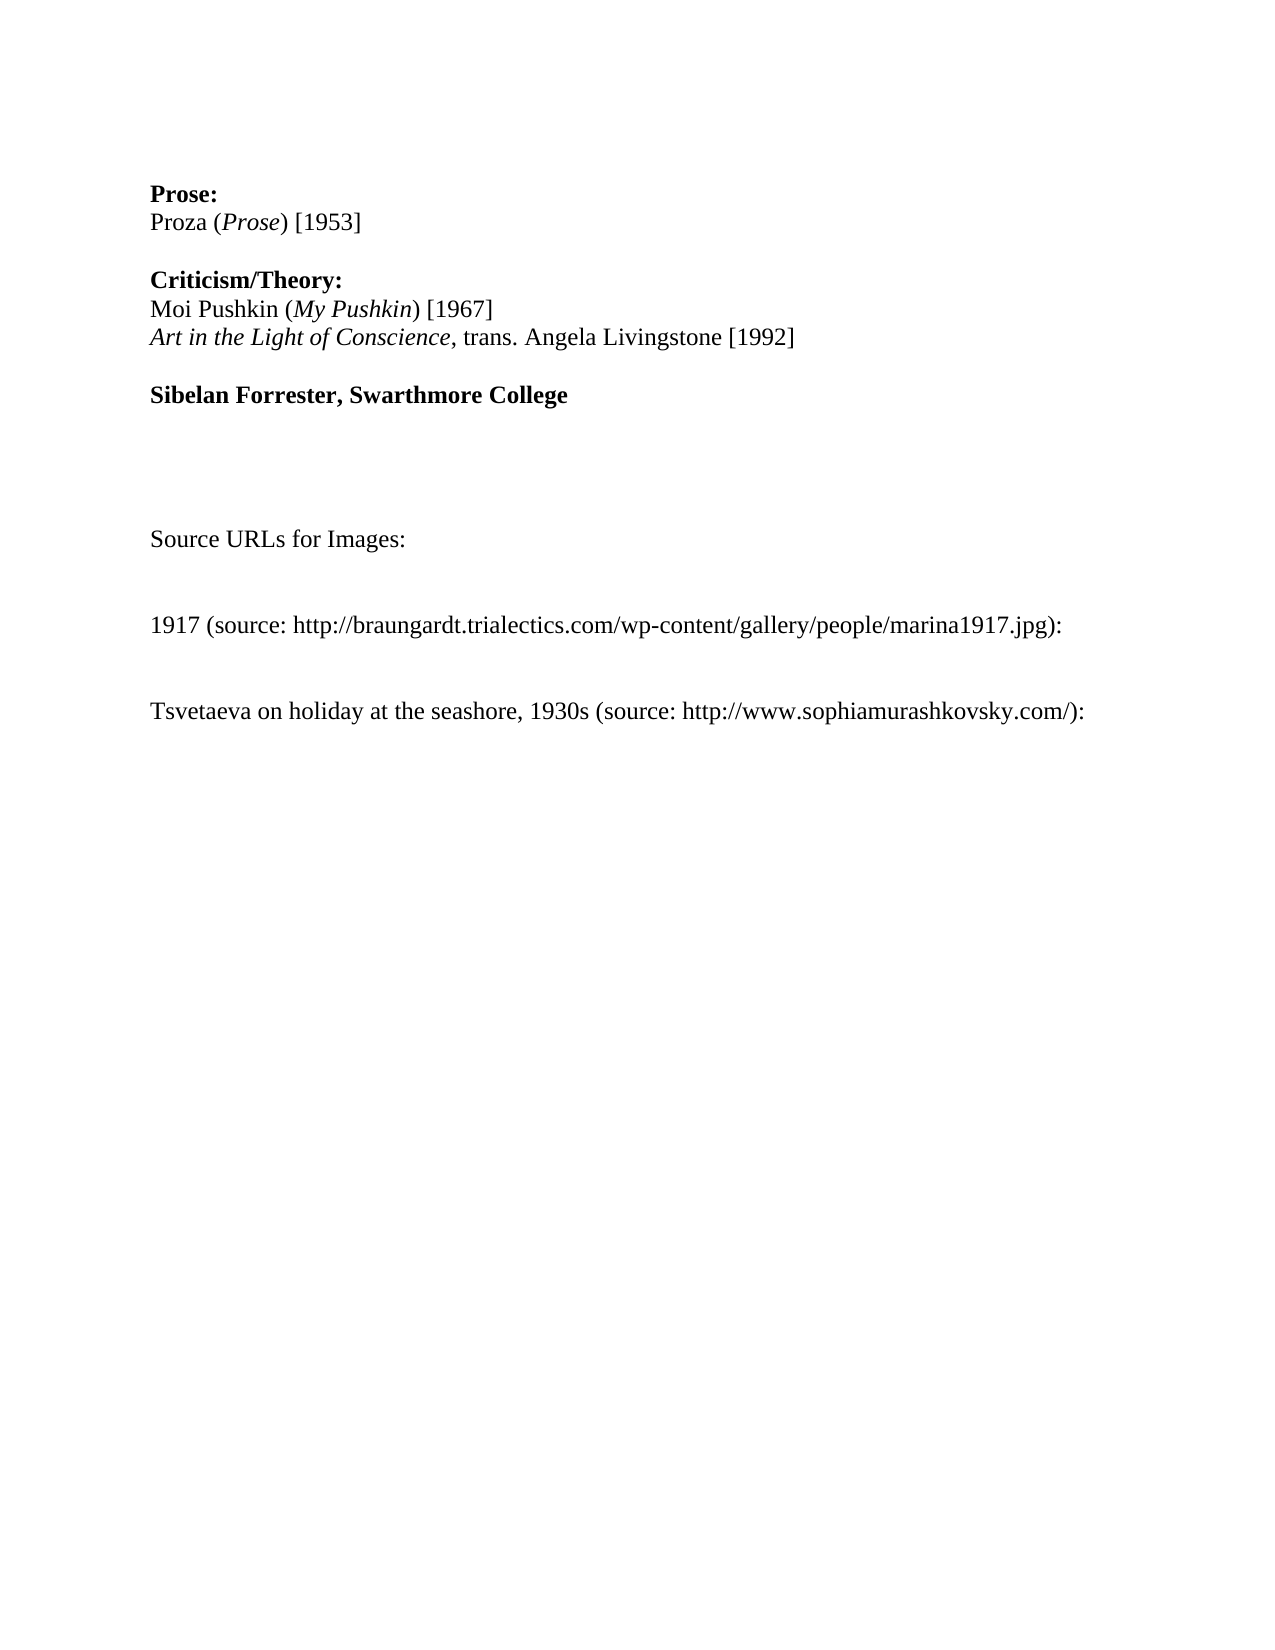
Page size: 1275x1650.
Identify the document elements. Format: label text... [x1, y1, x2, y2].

text Art in the Light of Conscience, trans. Angela Livingstone [1992] [150, 322, 1125, 351]
text Sibelan Forrester, Swarthmore College [150, 380, 1125, 409]
text Tsvetaeva on holiday at the seashore, 1930s (source: http://www.sophiamurashkovsky.com/): [150, 696, 1125, 725]
text Moi Pushkin (My Pushkin) [1967] [150, 294, 1125, 322]
text Source URLs for Images: [150, 524, 1125, 552]
text Criticism/Theory: [150, 265, 1125, 294]
text Proza (Prose) [1953] [150, 207, 1125, 236]
text Prose: [150, 179, 1125, 207]
text 1917 (source: http://braungardt.trialectics.com/wp-content/gallery/people/marina1917.jpg): [150, 610, 1125, 639]
